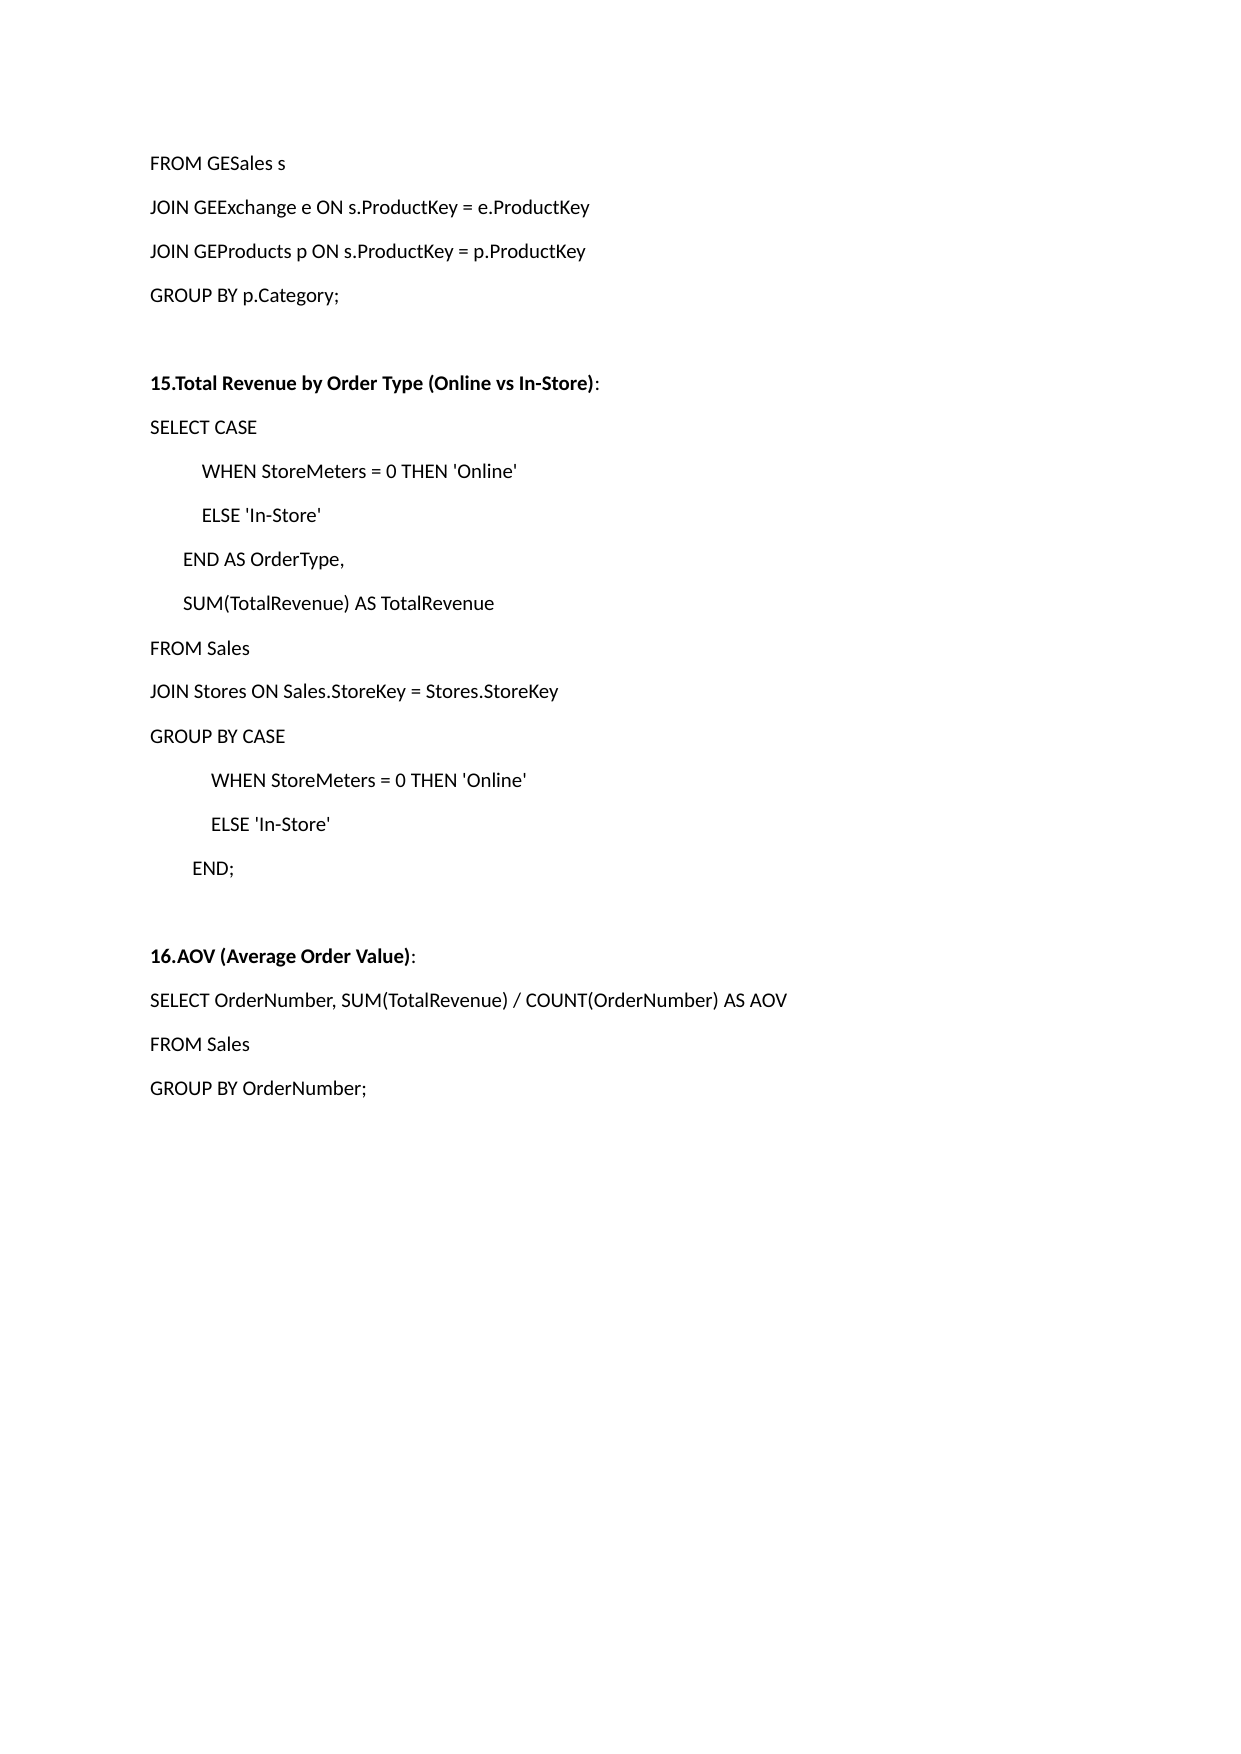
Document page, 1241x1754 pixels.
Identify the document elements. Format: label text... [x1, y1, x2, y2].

text GROUP BY OrderNumber; [150, 1075, 1090, 1101]
text GROUP BY p.Category; [150, 282, 1090, 308]
text END AS OrderType, [150, 547, 1090, 572]
text SELECT CASE [150, 414, 1090, 440]
text JOIN Stores ON Sales.StoreKey = Stores.StoreKey [150, 679, 1090, 704]
text ELSE 'In-Store' [150, 811, 1090, 836]
text ELSE 'In-Store' [150, 502, 1090, 528]
text 16.AOV (Average Order Value): [150, 943, 1090, 968]
text WHEN StoreMeters = 0 THEN 'Online' [150, 767, 1090, 792]
text JOIN GEProducts p ON s.ProductKey = p.ProductKey [150, 238, 1090, 263]
text FROM Sales [150, 1031, 1090, 1057]
text FROM Sales [150, 635, 1090, 660]
text WHEN StoreMeters = 0 THEN 'Online' [150, 458, 1090, 484]
text FROM GESales s [150, 150, 1090, 175]
text SUM(TotalRevenue) AS TotalRevenue [150, 591, 1090, 616]
text GROUP BY CASE [150, 723, 1090, 748]
text SELECT OrderNumber, SUM(TotalRevenue) / COUNT(OrderNumber) AS AOV [150, 987, 1090, 1013]
text 15.Total Revenue by Order Type (Online vs In-Store): [150, 370, 1090, 396]
text JOIN GEExchange e ON s.ProductKey = e.ProductKey [150, 194, 1090, 219]
text END; [150, 855, 1090, 880]
